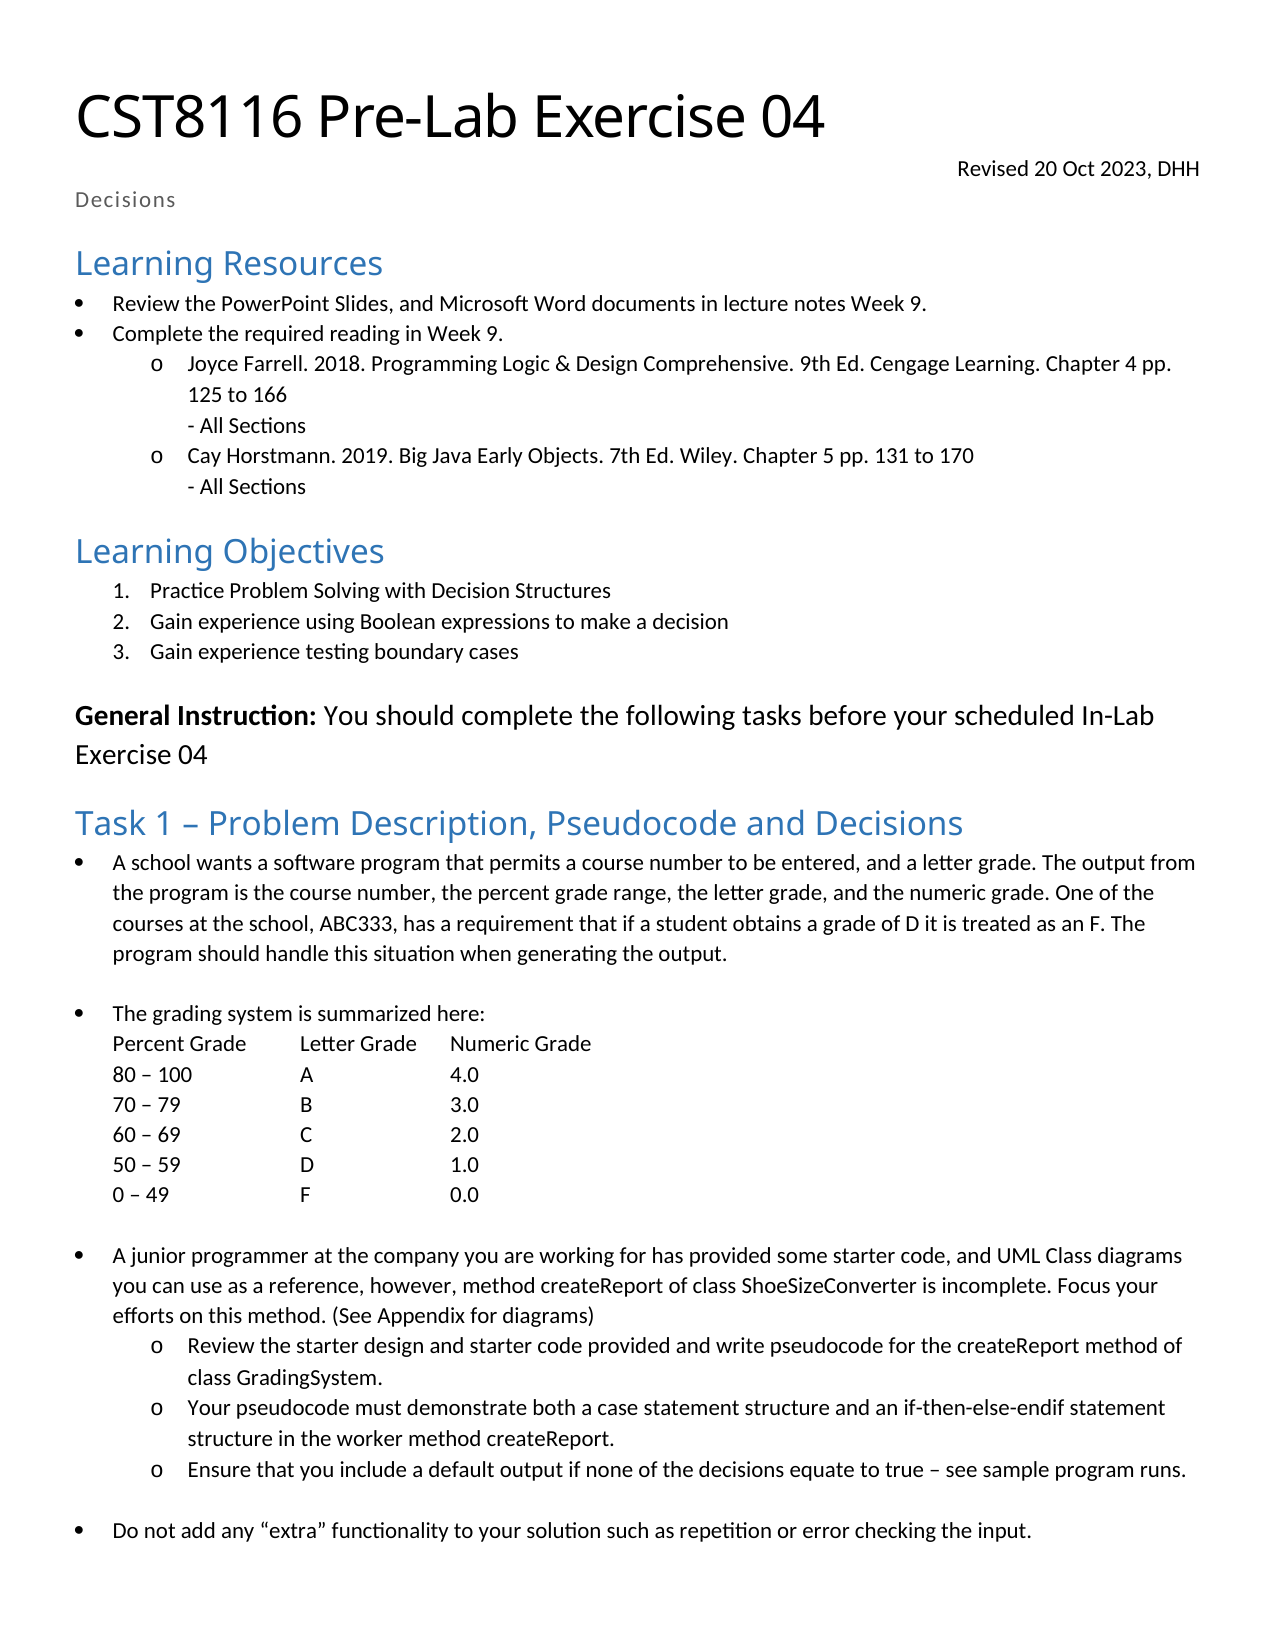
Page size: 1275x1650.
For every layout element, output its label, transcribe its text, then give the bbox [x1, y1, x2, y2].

subtitle Task 1 – Problem Description, Pseudocode and Decisions [75, 799, 1200, 845]
list Practice Problem Solving with Decision Structures [112, 577, 1200, 604]
subtitle Learning Resources [75, 240, 1200, 285]
text 50 – 59 D 1.0 [112, 1150, 1200, 1178]
text 60 – 69 C 2.0 [112, 1120, 1200, 1148]
list Your pseudocode must demonstrate both a case statement structure and an if-then-else-endif statement structure in the worker method createReport. [150, 1393, 1200, 1452]
list Review the PowerPoint Slides, and Microsoft Word documents in lecture notes Week 9. [75, 289, 1200, 317]
text Percent Grade Letter Grade Numeric Grade [112, 1029, 1200, 1057]
list Cay Horstmann. 2019. Big Java Early Objects. 7th Ed. Wiley. Chapter 5 pp. 131 to 170 - All Sections [150, 441, 1200, 500]
title CST8116 Pre-Lab Exercise 04 [75, 75, 1200, 154]
list Ensure that you include a default output if none of the decisions equate to true – see sample program runs. [150, 1455, 1200, 1484]
text Revised 20 Oct 2023, DHH [75, 154, 1200, 182]
list Review the starter design and starter code provided and write pseudocode for the createReport method of class GradingSystem. [150, 1332, 1200, 1391]
text 0 – 49 F 0.0 [112, 1181, 1200, 1208]
list The grading system is summarized here: [75, 999, 1200, 1027]
text 70 – 79 B 3.0 [112, 1090, 1200, 1118]
list A junior programmer at the company you are working for has provided some starter code, and UML Class diagrams you can use as a reference, however, method createReport of class ShoeSizeConverter is incomplete. Focus your efforts on this method. (See Appendix for diagrams) [75, 1241, 1200, 1329]
text General Instruction: You should complete the following tasks before your scheduled In-Lab Exercise 04 [75, 697, 1200, 771]
list Joyce Farrell. 2018. Programming Logic & Design Comprehensive. 9th Ed. Cengage Learning. Chapter 4 pp. 125 to 166 - All Sections [150, 349, 1200, 439]
text 80 – 100 A 4.0 [112, 1060, 1200, 1088]
list A school wants a software program that permits a course number to be entered, and a letter grade. The output from the program is the course number, the percent grade range, the letter grade, and the numeric grade. One of the courses at the school, ABC333, has a requirement that if a student obtains a grade of D it is treated as an F. The program should handle this situation when generating the output. [75, 848, 1200, 967]
list Gain experience testing boundary cases [112, 637, 1200, 665]
subtitle Decisions [75, 185, 1200, 213]
list Complete the required reading in Week 9. [75, 319, 1200, 347]
list Do not add any “extra” functionality to your solution such as repetition or error checking the input. [75, 1516, 1200, 1544]
subtitle Learning Objectives [75, 528, 1200, 573]
list Gain experience using Boolean expressions to make a decision [112, 607, 1200, 635]
